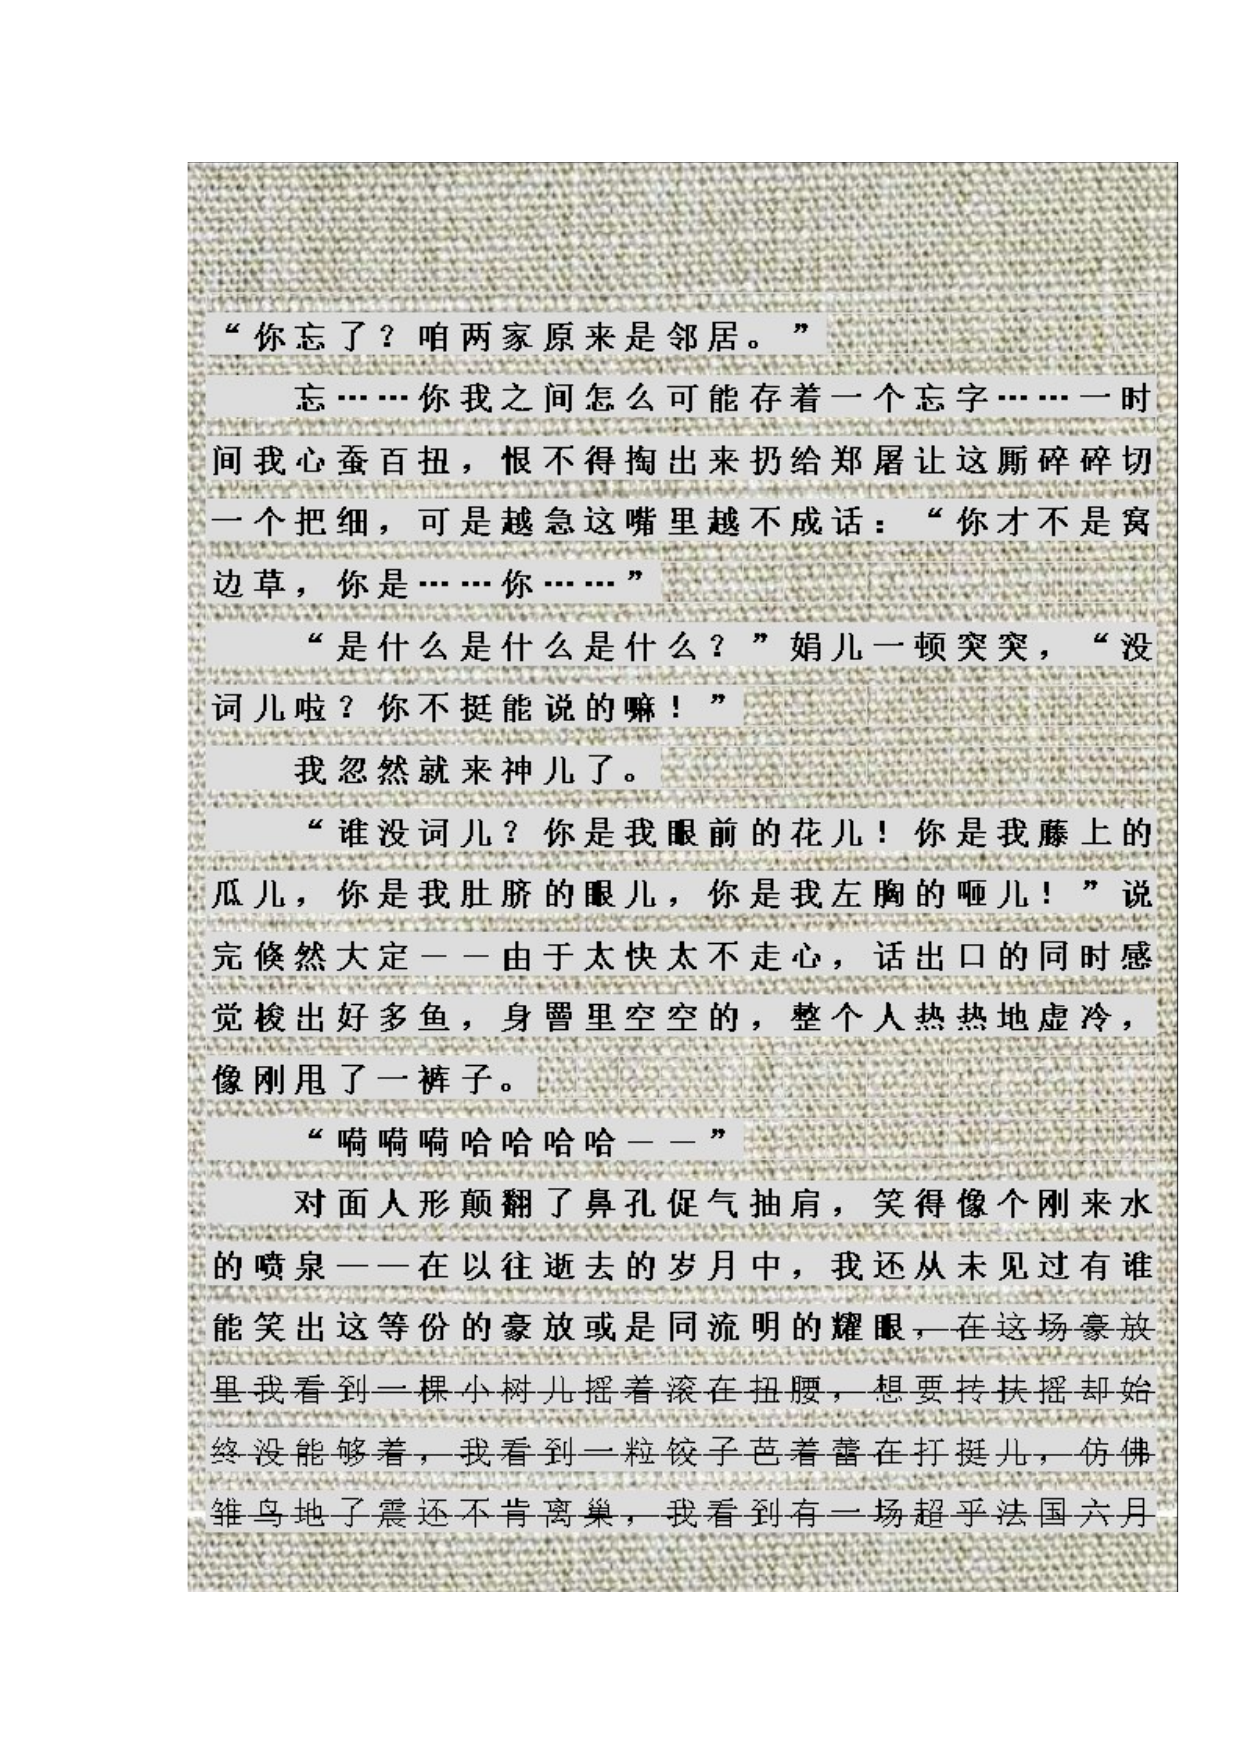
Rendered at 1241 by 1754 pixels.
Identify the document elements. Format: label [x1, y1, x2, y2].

picture [187, 162, 1179, 1592]
